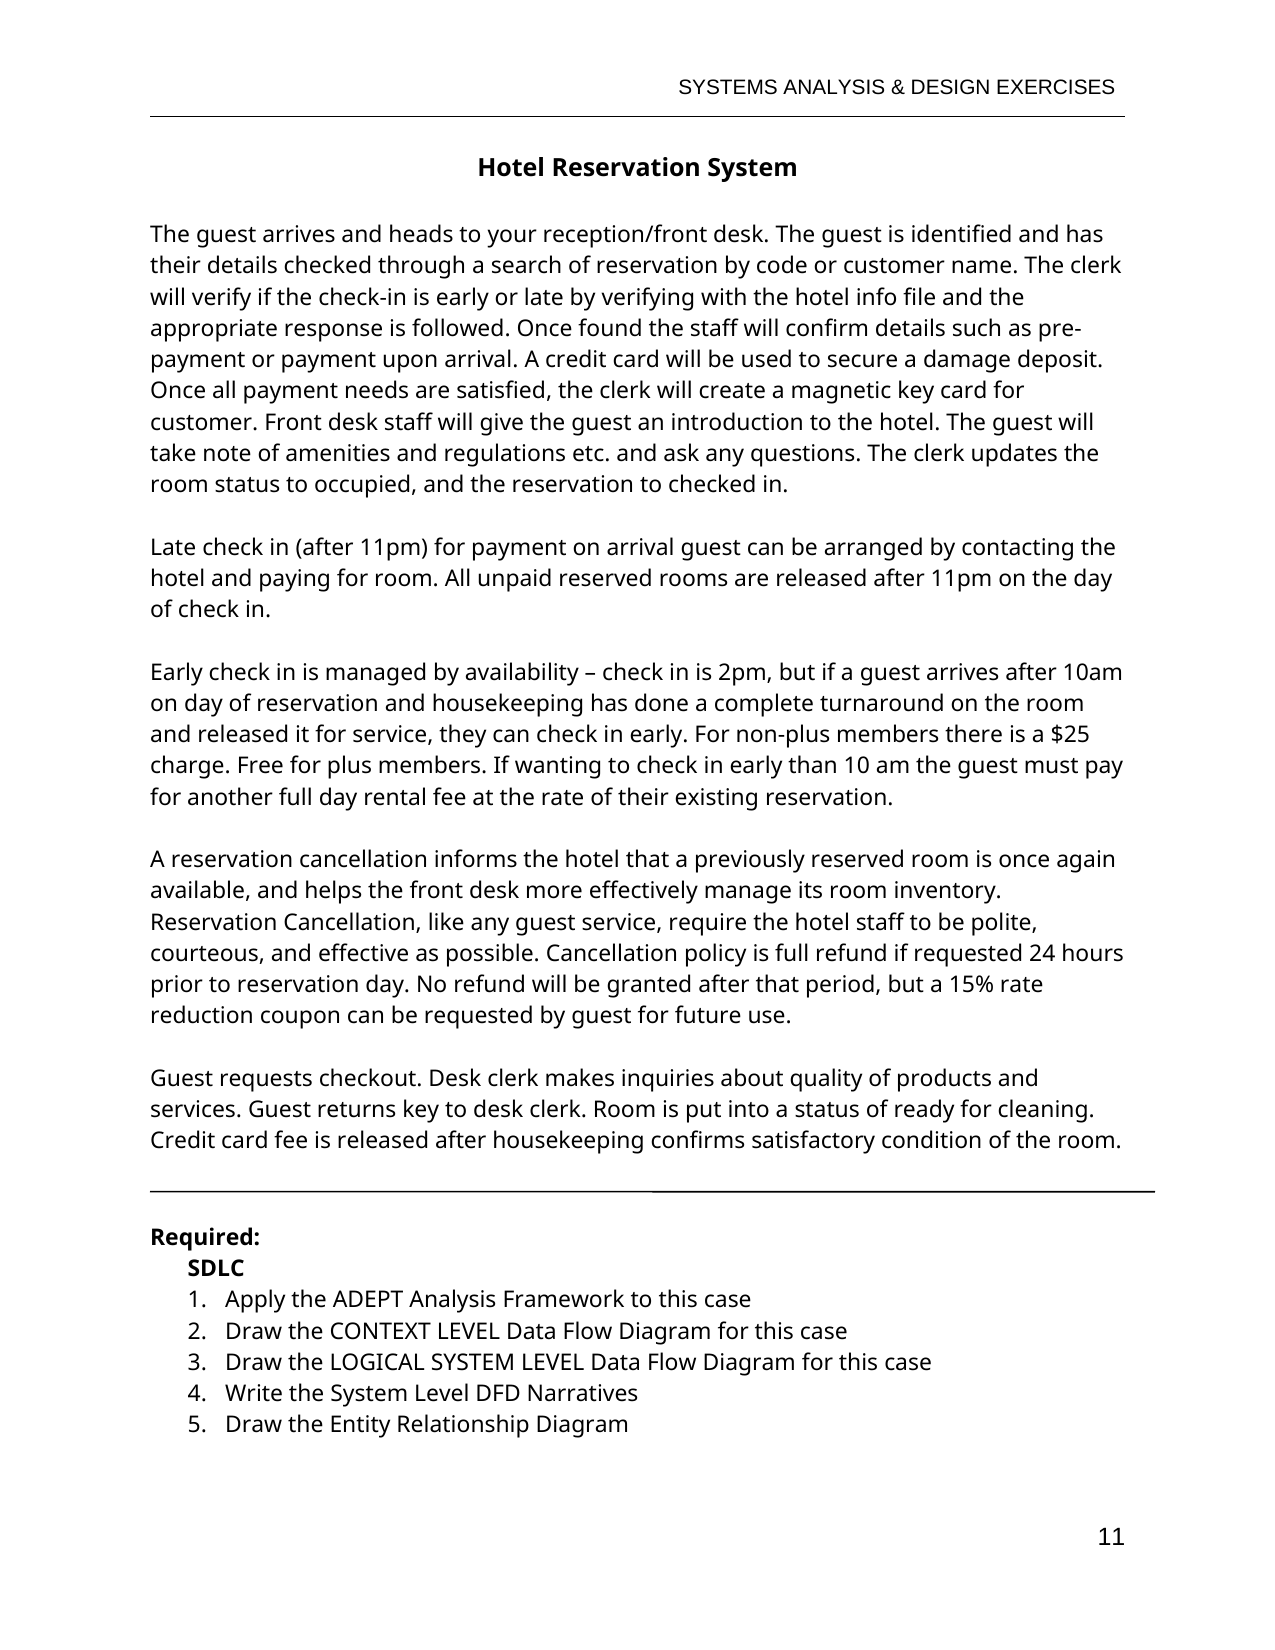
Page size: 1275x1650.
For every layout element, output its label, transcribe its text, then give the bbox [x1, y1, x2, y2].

text Required: [150, 1221, 1125, 1252]
list Write the System Level DFD Narratives [187, 1377, 1125, 1408]
text Early check in is managed by availability – check in is 2pm, but if a guest arrives after 10am on day of reservation and housekeeping has done a complete turnaround on the room and released it for service, they can check in early. For non-plus members there is a $25 charge. Free for plus members. If wanting to check in early than 10 am the guest must pay for another full day rental fee at the rate of their existing reservation. [150, 656, 1125, 812]
text Hotel Reservation System [150, 150, 1125, 184]
text SDLC [187, 1252, 1125, 1283]
list Draw the LOGICAL SYSTEM LEVEL Data Flow Diagram for this case [187, 1346, 1125, 1377]
list Apply the ADEPT Analysis Framework to this case [187, 1283, 1125, 1315]
list Draw the Entity Relationship Diagram [187, 1408, 1125, 1468]
text Late check in (after 11pm) for payment on arrival guest can be arranged by contacting the hotel and paying for room. All unpaid reserved rooms are released after 11pm on the day of check in. [150, 531, 1125, 624]
text A reservation cancellation informs the hotel that a previously reserved room is once again available, and helps the front desk more effectively manage its room inventory. Reservation Cancellation, like any guest service, require the hotel staff to be polite, courteous, and effective as possible. Cancellation policy is full refund if requested 24 hours prior to reservation day. No refund will be granted after that period, but a 15% rate reduction coupon can be requested by guest for future use. [150, 843, 1125, 1031]
text The guest arrives and heads to your reception/front desk. The guest is identified and has their details checked through a search of reservation by code or customer name. The clerk will verify if the check-in is early or late by verifying with the hotel info file and the appropriate response is followed. Once found the staff will confirm details such as pre-payment or payment upon arrival. A credit card will be used to secure a damage deposit. Once all payment needs are satisfied, the clerk will create a magnetic key card for customer. Front desk staff will give the guest an introduction to the hotel. The guest will take note of amenities and regulations etc. and ask any questions. The clerk updates the room status to occupied, and the reservation to checked in. [150, 218, 1125, 499]
text Guest requests checkout. Desk clerk makes inquiries about quality of products and services. Guest returns key to desk clerk. Room is put into a status of ready for cleaning. Credit card fee is released after housekeeping confirms satisfactory condition of the room. [150, 1062, 1125, 1156]
list Draw the CONTEXT LEVEL Data Flow Diagram for this case [187, 1315, 1125, 1346]
